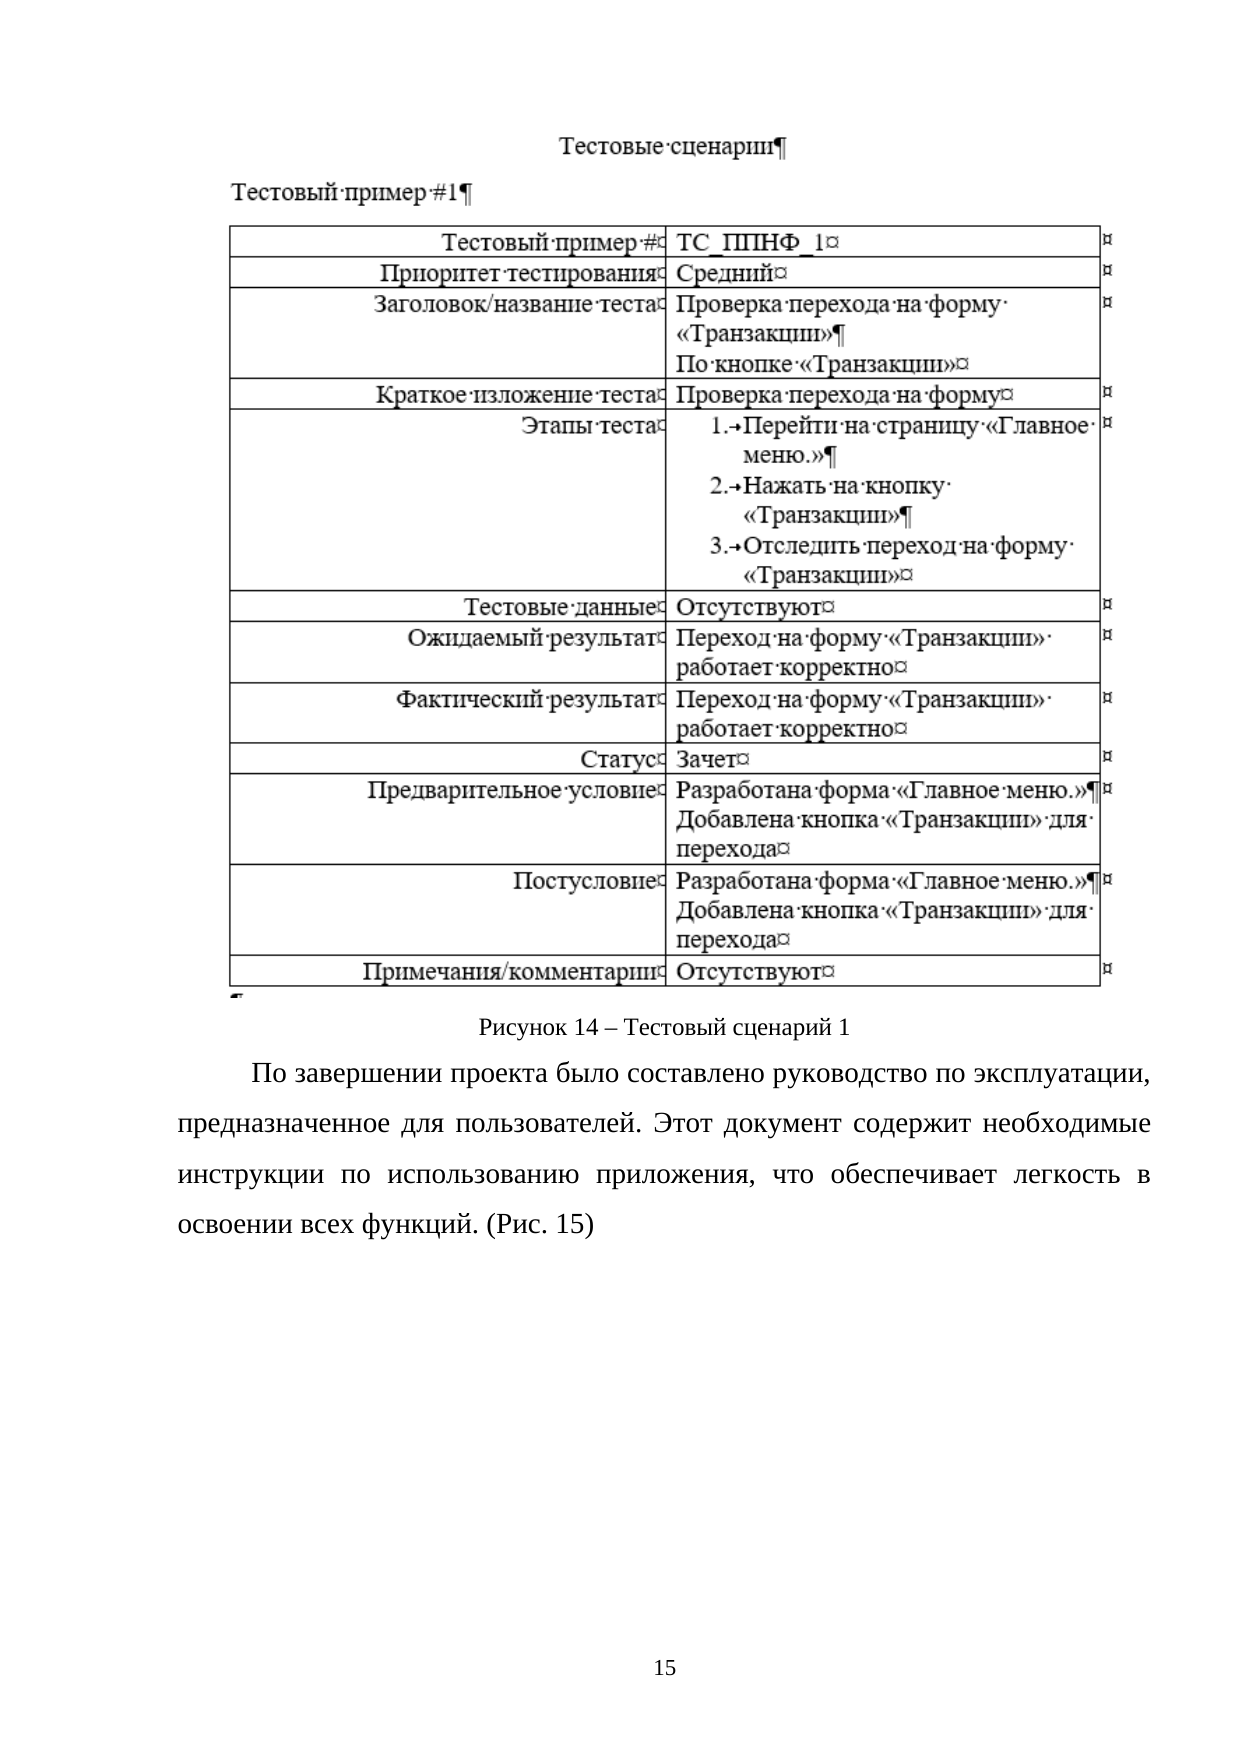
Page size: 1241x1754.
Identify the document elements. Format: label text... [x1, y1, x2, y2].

text По завершении проекта было составлено руководство по эксплуатации, предназначенное для пользователей. Этот документ содержит необходимые инструкции по использованию приложения, что обеспечивает легкость в освоении всех функций. (Рис. 15) [177, 1055, 1152, 1240]
text Рисунок 14 – Тестовый сценарий 1 [177, 1012, 1152, 1041]
picture [207, 118, 1122, 998]
